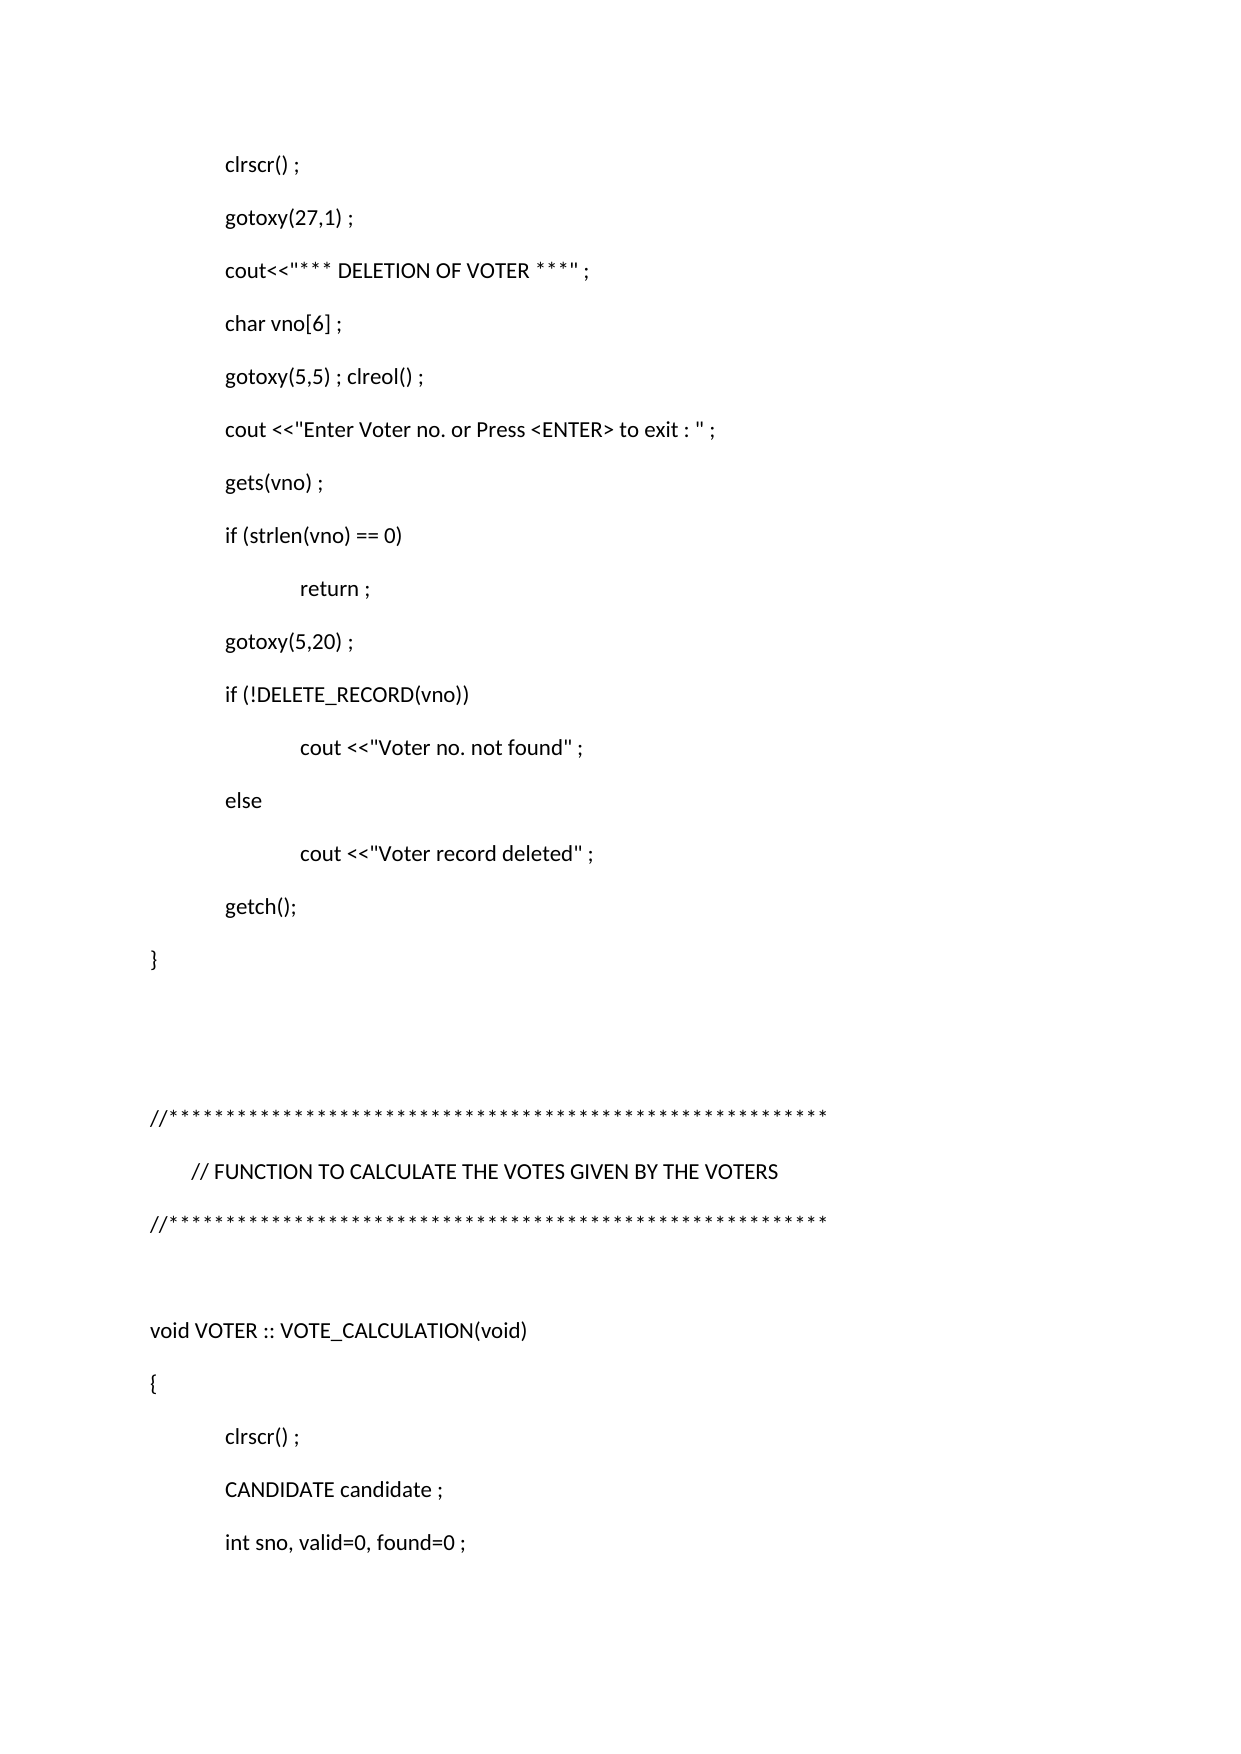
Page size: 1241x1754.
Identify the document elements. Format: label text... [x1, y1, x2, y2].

text { [150, 1369, 1090, 1397]
text int sno, valid=0, found=0 ; [150, 1528, 1090, 1557]
text cout<<"*** DELETION OF VOTER ***" ; [150, 256, 1090, 284]
text gotoxy(5,20) ; [150, 627, 1090, 655]
text if (strlen(vno) == 0) [150, 521, 1090, 549]
text gotoxy(5,5) ; clreol() ; [150, 362, 1090, 390]
text } [150, 945, 1090, 973]
text //********************************************************** [150, 1210, 1090, 1238]
text void VOTER :: VOTE_CALCULATION(void) [150, 1316, 1090, 1344]
text cout <<"Voter no. not found" ; [150, 733, 1090, 761]
text else [150, 786, 1090, 814]
text gotoxy(27,1) ; [150, 203, 1090, 231]
text cout <<"Voter record deleted" ; [150, 839, 1090, 867]
text CANDIDATE candidate ; [150, 1476, 1090, 1503]
text char vno[6] ; [150, 309, 1090, 337]
text clrscr() ; [150, 1422, 1090, 1451]
text if (!DELETE_RECORD(vno)) [150, 680, 1090, 708]
text getch(); [150, 892, 1090, 920]
text cout <<"Enter Voter no. or Press <ENTER> to exit : " ; [150, 415, 1090, 443]
text clrscr() ; [150, 150, 1090, 178]
text return ; [150, 574, 1090, 602]
text gets(vno) ; [150, 468, 1090, 496]
text // FUNCTION TO CALCULATE THE VOTES GIVEN BY THE VOTERS [150, 1157, 1090, 1185]
text //********************************************************** [150, 1104, 1090, 1132]
